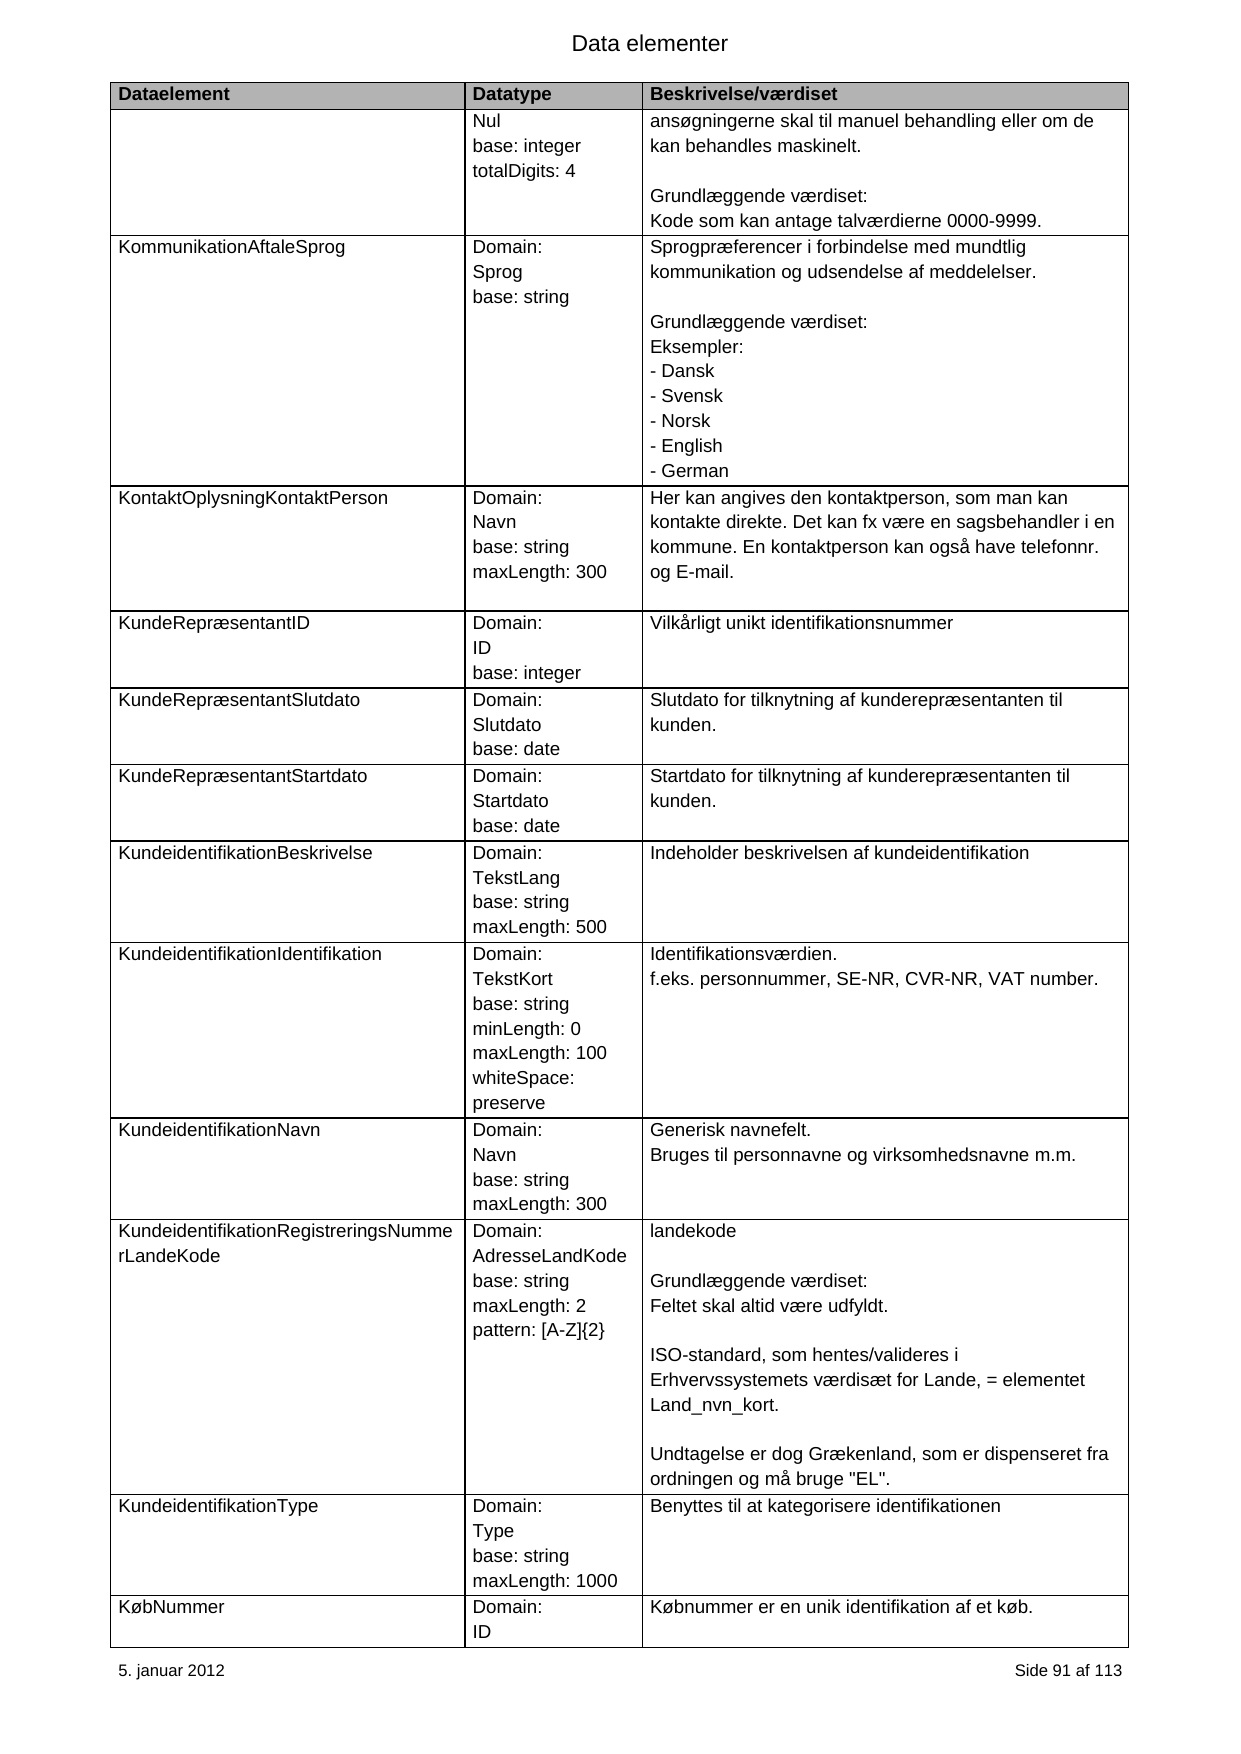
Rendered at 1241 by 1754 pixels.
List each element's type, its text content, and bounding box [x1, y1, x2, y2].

table_cell Sprogpræferencer i forbindelse med mundtlig kommunikation og udsendelse af meddelelser. Grundlæggende værdiset: Eksempler: - Dansk - Svensk - Norsk - English - German [643, 236, 1128, 485]
table_cell KundeidentifikationNavn [111, 1119, 464, 1218]
table_cell KundeRepræsentantStartdato [111, 765, 464, 840]
table_cell KundeidentifikationBeskrivelse [111, 842, 464, 941]
table_cell Domain: ID base: integer [466, 612, 642, 687]
table_cell KontaktOplysningKontaktPerson [111, 487, 464, 610]
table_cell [643, 1596, 1128, 1647]
table_cell Domain: Navn base: string maxLength: 300 [466, 1119, 642, 1218]
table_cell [466, 110, 642, 235]
table_header Dataelement [111, 83, 464, 109]
table_cell KundeidentifikationType [111, 1495, 464, 1595]
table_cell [111, 110, 464, 235]
table_cell landekode Grundlæggende værdiset: Feltet skal altid være udfyldt. ISO-standard, som hentes/valideres i Erhvervssystemets værdisæt for Lande, = elementet Land_nvn_kort. Undtagelse er dog Grækenland, som er dispenseret fra ordningen og må bruge "EL". [643, 1220, 1128, 1493]
table_cell Domain: TekstKort base: string minLength: 0 maxLength: 100 whiteSpace: preserve [466, 943, 642, 1117]
table_cell Generisk navnefelt. Bruges til personnavne og virksomhedsnavne m.m. [643, 1119, 1128, 1218]
table_cell Slutdato for tilknytning af kunderepræsentanten til kunden. [643, 689, 1128, 763]
table_cell KøbNummer [111, 1596, 464, 1647]
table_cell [466, 1596, 642, 1647]
table_cell KundeidentifikationRegistreringsNummerLandeKode [111, 1220, 464, 1493]
table_cell Domain: Slutdato base: date [466, 689, 642, 763]
table_cell Her kan angives den kontaktperson, som man kan kontakte direkte. Det kan fx være en sagsbehandler i en kommune. En kontaktperson kan også have telefonnr. og E-mail. [643, 487, 1128, 610]
table_cell Domain: Sprog base: string [466, 236, 642, 485]
table_cell KundeRepræsentantSlutdato [111, 689, 464, 763]
table_cell Benyttes til at kategorisere identifikationen [643, 1495, 1128, 1595]
table_cell Startdato for tilknytning af kunderepræsentanten til kunden. [643, 765, 1128, 840]
table_header Datatype [466, 83, 642, 109]
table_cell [643, 110, 1128, 235]
table_header Beskrivelse/værdiset [643, 83, 1128, 109]
table_cell Domain: Startdato base: date [466, 765, 642, 840]
table_cell Identifikationsværdien. f.eks. personnummer, SE-NR, CVR-NR, VAT number. [643, 943, 1128, 1117]
table_cell KommunikationAftaleSprog [111, 236, 464, 485]
table_cell Indeholder beskrivelsen af kundeidentifikation [643, 842, 1128, 941]
table_cell Vilkårligt unikt identifikationsnummer [643, 612, 1128, 687]
table_cell Domain: TekstLang base: string maxLength: 500 [466, 842, 642, 941]
table_cell Domain: Navn base: string maxLength: 300 [466, 487, 642, 610]
table_cell KundeRepræsentantID [111, 612, 464, 687]
table_cell Domain: AdresseLandKode base: string maxLength: 2 pattern: [A-Z]{2} [466, 1220, 642, 1493]
table_cell KundeidentifikationIdentifikation [111, 943, 464, 1117]
table_cell Domain: Type base: string maxLength: 1000 [466, 1495, 642, 1595]
